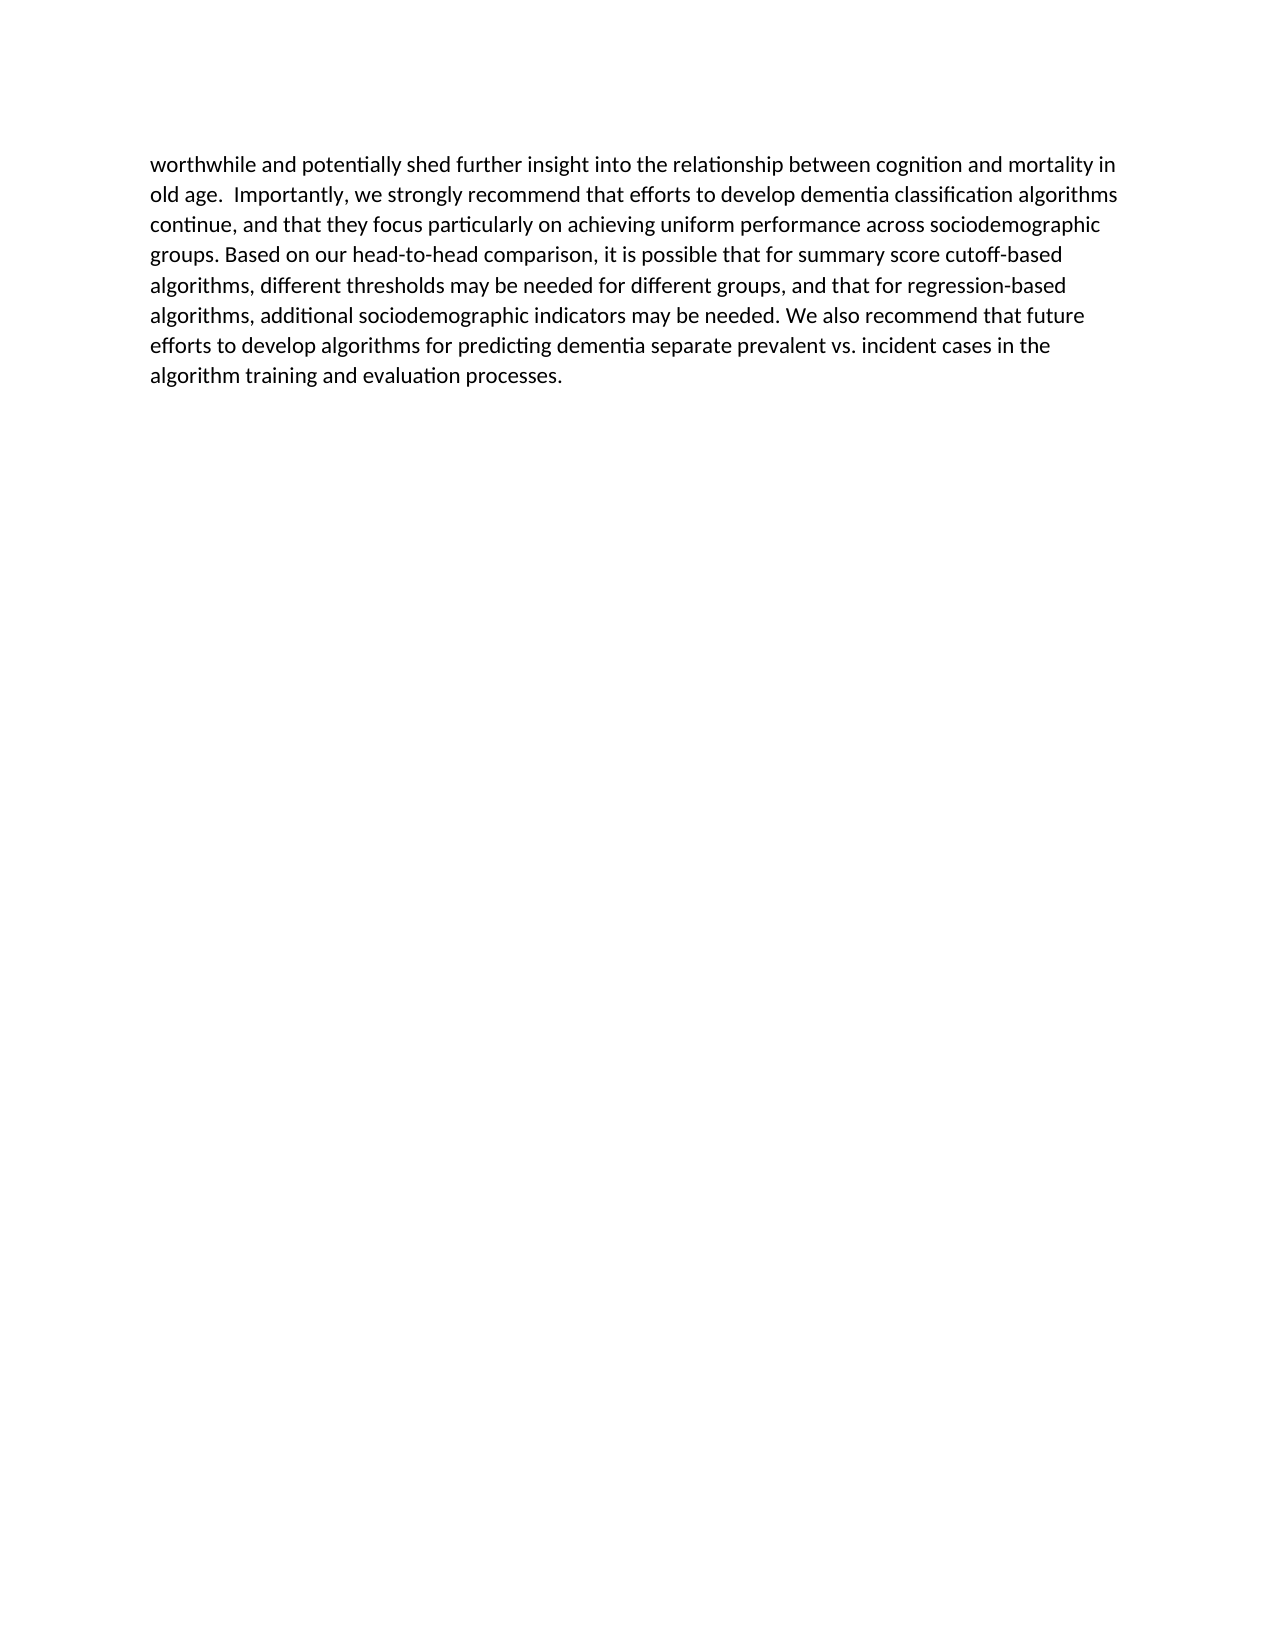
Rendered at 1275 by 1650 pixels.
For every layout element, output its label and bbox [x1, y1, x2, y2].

text [150, 150, 1125, 389]
